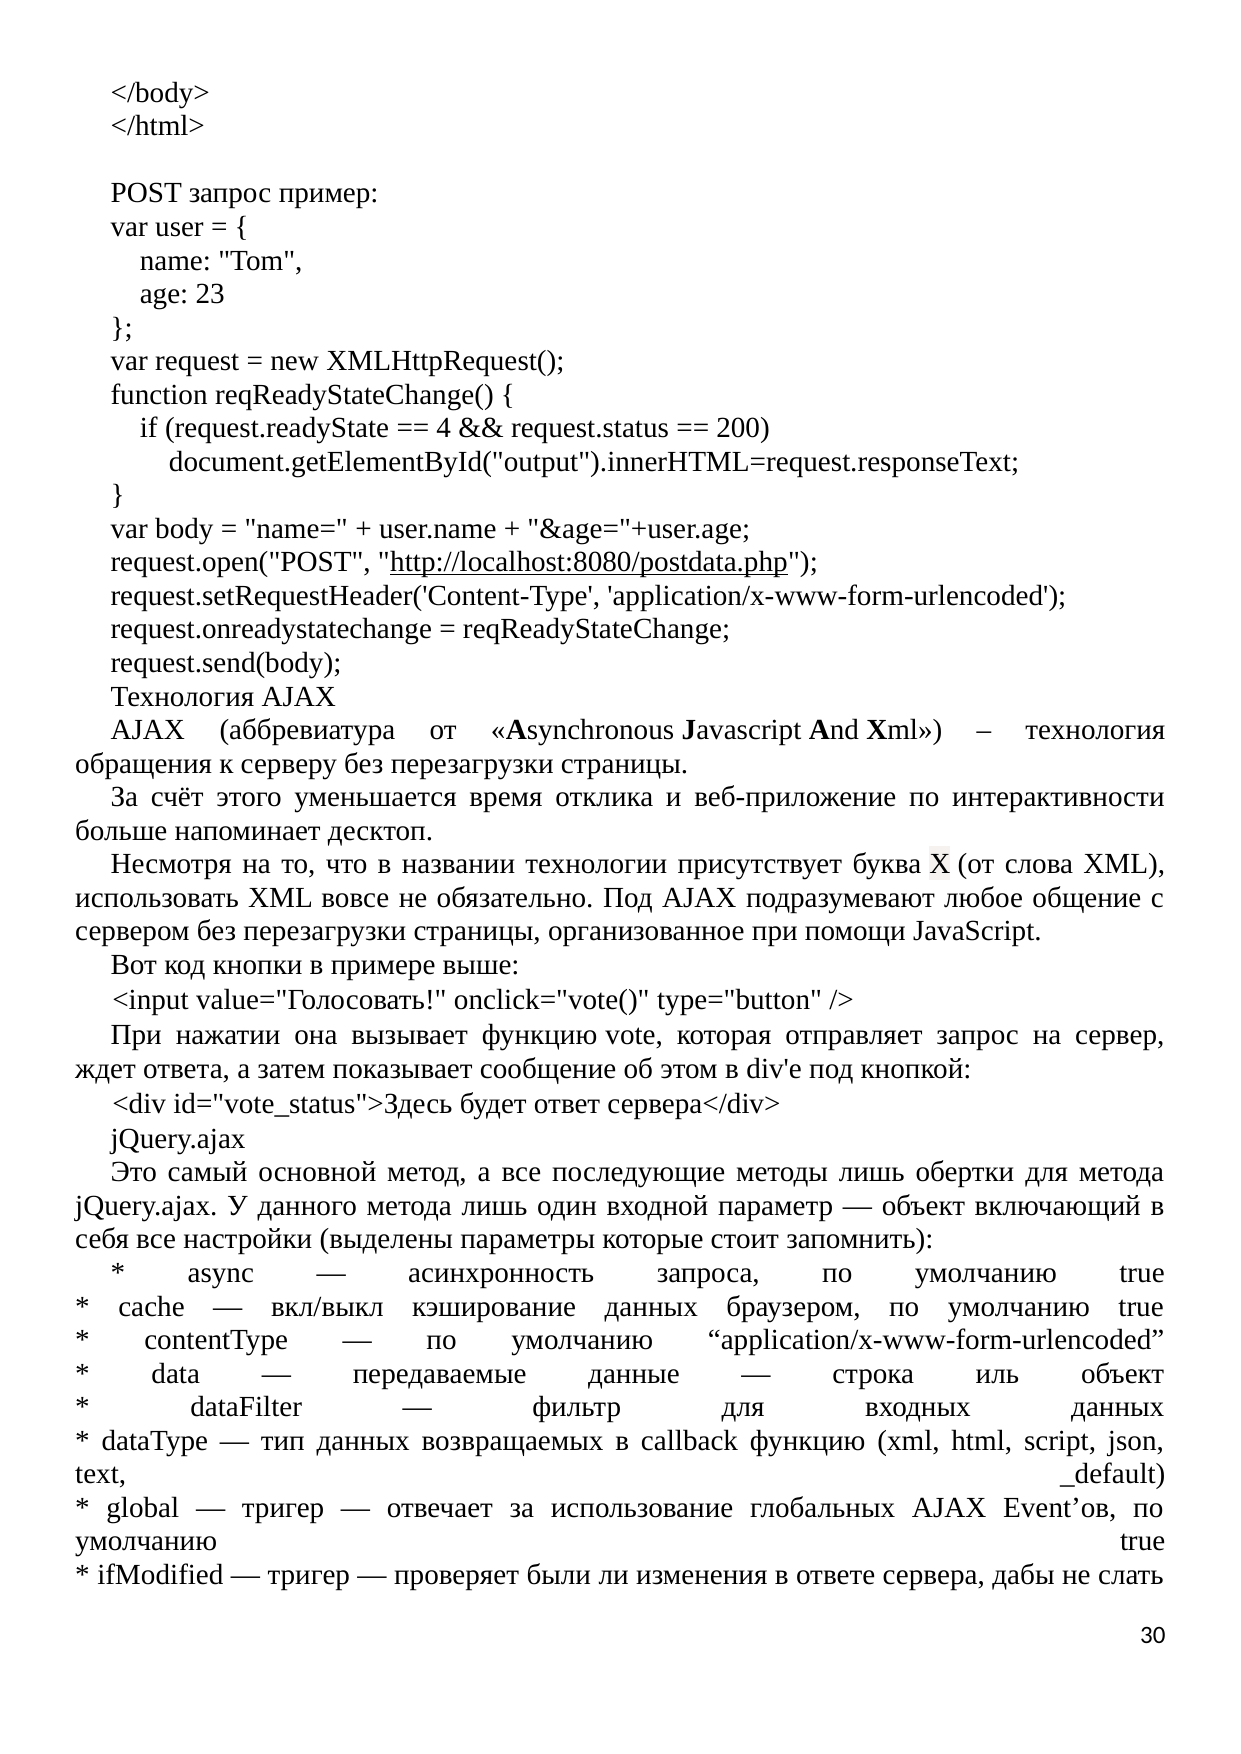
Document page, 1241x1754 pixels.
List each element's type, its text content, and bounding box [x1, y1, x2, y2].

text POST запрос пример: [75, 176, 1165, 209]
text if (request.readyState == 4 && request.status == 200) [75, 410, 1165, 444]
text Несмотря на то, что в названии технологии присутствует буква X (от слова XML), использовать XML вовсе не обязательно. Под AJAX подразумевают любое общение с сервером без перезагрузки страницы, организованное при помощи JavaScript. [75, 846, 1165, 947]
text name: "Tom", [75, 243, 1165, 276]
text AJAX (аббревиатура от «Asynchronous Javascript And Xml») – технология обращения к серверу без перезагрузки страницы. [75, 712, 1165, 779]
text jQuery.ajax [75, 1121, 1165, 1154]
text var user = { [75, 209, 1165, 243]
text request.onreadystatechange = reqReadyStateChange; [75, 612, 1165, 645]
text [75, 1255, 1165, 1591]
text age: 23 [75, 276, 1165, 310]
text request.setRequestHeader('Content-Type', 'application/x-www-form-urlencoded'); [75, 578, 1165, 612]
text } [75, 477, 1165, 511]
text При нажатии она вызывает функцию vote, которая отправляет запрос на сервер, ждет ответа, а затем показывает сообщение об этом в div'е под кнопкой: [75, 1017, 1165, 1084]
text document.getElementById("output").innerHTML=request.responseText; [75, 444, 1165, 477]
text </body> [75, 75, 1165, 108]
text request.send(body); [75, 645, 1165, 679]
text var body = "name=" + user.name + "&age="+user.age; [75, 511, 1165, 544]
table_header <div id="vote_status">Здесь будет ответ сервера</div> [75, 1084, 788, 1121]
text var request = new XMLHttpRequest(); [75, 343, 1165, 377]
text function reqReadyStateChange() { [75, 377, 1165, 410]
text За счёт этого уменьшается время отклика и веб-приложение по интерактивности больше напоминает десктоп. [75, 779, 1165, 846]
text Вот код кнопки в примере выше: [75, 947, 1165, 981]
text }; [75, 310, 1165, 343]
text Технология AJAX [75, 679, 1165, 712]
table_header <input value="Голосовать!" onclick="vote()" type="button" /> [75, 981, 861, 1017]
text </html> [75, 108, 1165, 142]
text request.open("POST", "http://localhost:8080/postdata.php"); [75, 544, 1165, 578]
text Это самый основной метод, а все последующие методы лишь обертки для метода jQuery.ajax. У данного метода лишь один входной параметр — объект включающий в себя все настройки (выделены параметры которые стоит запомнить): [75, 1154, 1165, 1255]
